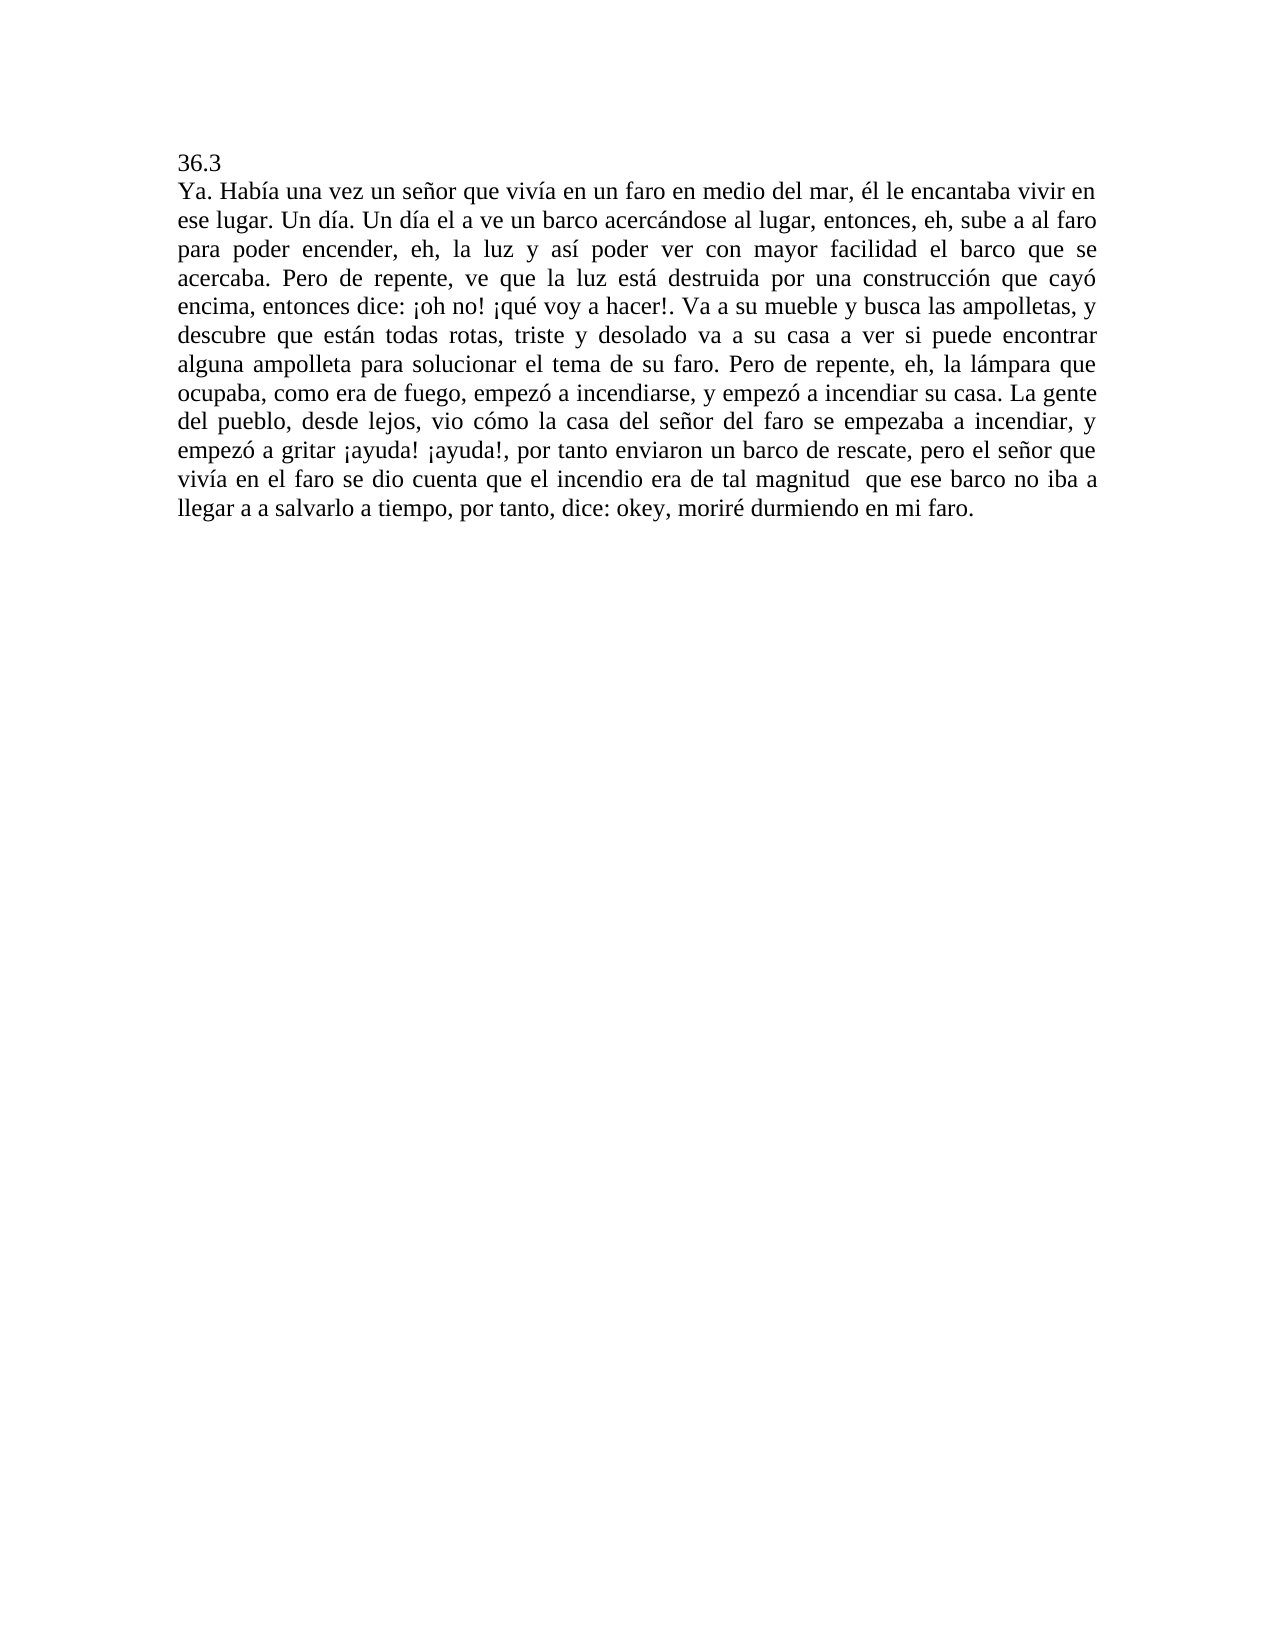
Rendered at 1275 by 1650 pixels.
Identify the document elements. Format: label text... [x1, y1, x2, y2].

text 36.3 [177, 148, 1098, 176]
text Ya. Había una vez un señor que vivía en un faro en medio del mar, él le encantaba vivir en ese lugar. Un día. Un día el a ve un barco acercándose al lugar, entonces, eh, sube a al faro para poder encender, eh, la luz y así poder ver con mayor facilidad el barco que se acercaba. Pero de repente, ve que la luz está destruida por una construcción que cayó encima, entonces dice: ¡oh no! ¡qué voy a hacer!. Va a su mueble y busca las ampolletas, y descubre que están todas rotas, triste y desolado va a su casa a ver si puede encontrar alguna ampolleta para solucionar el tema de su faro. Pero de repente, eh, la lámpara que ocupaba, como era de fuego, empezó a incendiarse, y empezó a incendiar su casa. La gente del pueblo, desde lejos, vio cómo la casa del señor del faro se empezaba a incendiar, y empezó a gritar ¡ayuda! ¡ayuda!, por tanto enviaron un barco de rescate, pero el señor que vivía en el faro se dio cuenta que el incendio era de tal magnitud que ese barco no iba a llegar a a salvarlo a tiempo, por tanto, dice: okey, moriré durmiendo en mi faro. [177, 176, 1098, 521]
